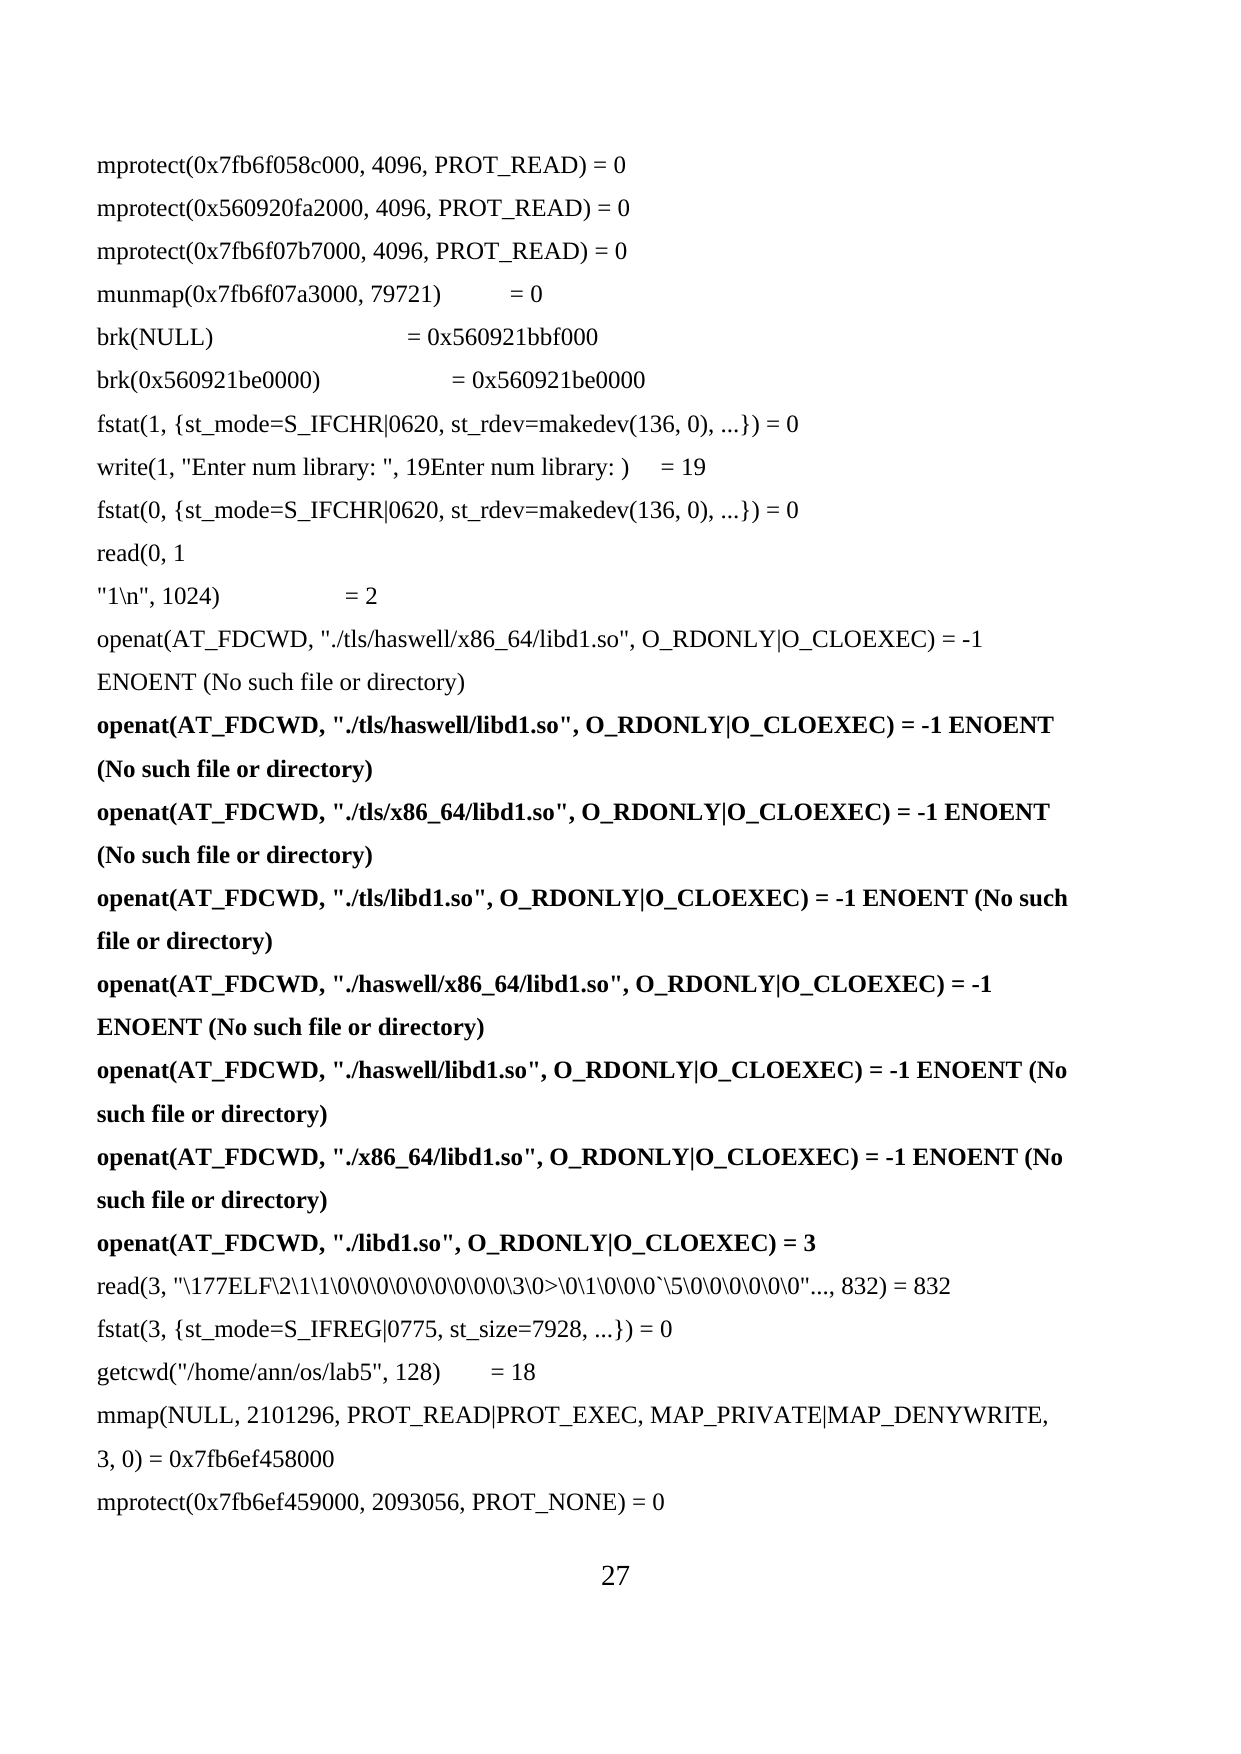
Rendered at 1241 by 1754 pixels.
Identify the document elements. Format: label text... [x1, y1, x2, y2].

text mmap(NULL, 2101296, PROT_READ|PROT_EXEC, MAP_PRIVATE|MAP_DENYWRITE, 3, 0) = 0x7fb6ef458000 [97, 1401, 1073, 1472]
text fstat(3, {st_mode=S_IFREG|0775, st_size=7928, ...}) = 0 [97, 1314, 1073, 1343]
text openat(AT_FDCWD, "./haswell/libd1.so", O_RDONLY|O_CLOEXEC) = -1 ENOENT (No such file or directory) [97, 1056, 1073, 1127]
text write(1, "Enter num library: ", 19Enter num library: ) = 19 [97, 452, 1073, 481]
text mprotect(0x7fb6ef459000, 2093056, PROT_NONE) = 0 [97, 1487, 1073, 1516]
text brk(0x560921be0000) = 0x560921be0000 [97, 366, 1073, 394]
text mprotect(0x7fb6f07b7000, 4096, PROT_READ) = 0 [97, 236, 1073, 265]
text openat(AT_FDCWD, "./x86_64/libd1.so", O_RDONLY|O_CLOEXEC) = -1 ENOENT (No such file or directory) [97, 1142, 1073, 1214]
text munmap(0x7fb6f07a3000, 79721) = 0 [97, 279, 1073, 308]
text mprotect(0x560920fa2000, 4096, PROT_READ) = 0 [97, 193, 1073, 222]
text openat(AT_FDCWD, "./tls/libd1.so", O_RDONLY|O_CLOEXEC) = -1 ENOENT (No such file or directory) [97, 883, 1073, 955]
text openat(AT_FDCWD, "./tls/x86_64/libd1.so", O_RDONLY|O_CLOEXEC) = -1 ENOENT (No such file or directory) [97, 797, 1073, 869]
text getcwd("/home/ann/os/lab5", 128) = 18 [97, 1357, 1073, 1386]
text openat(AT_FDCWD, "./libd1.so", O_RDONLY|O_CLOEXEC) = 3 [97, 1228, 1073, 1257]
text mprotect(0x7fb6f058c000, 4096, PROT_READ) = 0 [97, 150, 1073, 179]
text brk(NULL) = 0x560921bbf000 [97, 322, 1073, 351]
text "1\n", 1024) = 2 [97, 581, 1073, 610]
text openat(AT_FDCWD, "./haswell/x86_64/libd1.so", O_RDONLY|O_CLOEXEC) = -1 ENOENT (No such file or directory) [97, 969, 1073, 1041]
text fstat(1, {st_mode=S_IFCHR|0620, st_rdev=makedev(136, 0), ...}) = 0 [97, 409, 1073, 437]
text openat(AT_FDCWD, "./tls/haswell/libd1.so", O_RDONLY|O_CLOEXEC) = -1 ENOENT (No such file or directory) [97, 711, 1073, 782]
text read(0, 1 [97, 538, 1073, 567]
text openat(AT_FDCWD, "./tls/haswell/x86_64/libd1.so", O_RDONLY|O_CLOEXEC) = -1 ENOENT (No such file or directory) [97, 624, 1073, 696]
text fstat(0, {st_mode=S_IFCHR|0620, st_rdev=makedev(136, 0), ...}) = 0 [97, 495, 1073, 524]
text read(3, "\177ELF\2\1\1\0\0\0\0\0\0\0\0\0\3\0>\0\1\0\0\0`\5\0\0\0\0\0\0"..., 832) = 832 [97, 1271, 1073, 1300]
